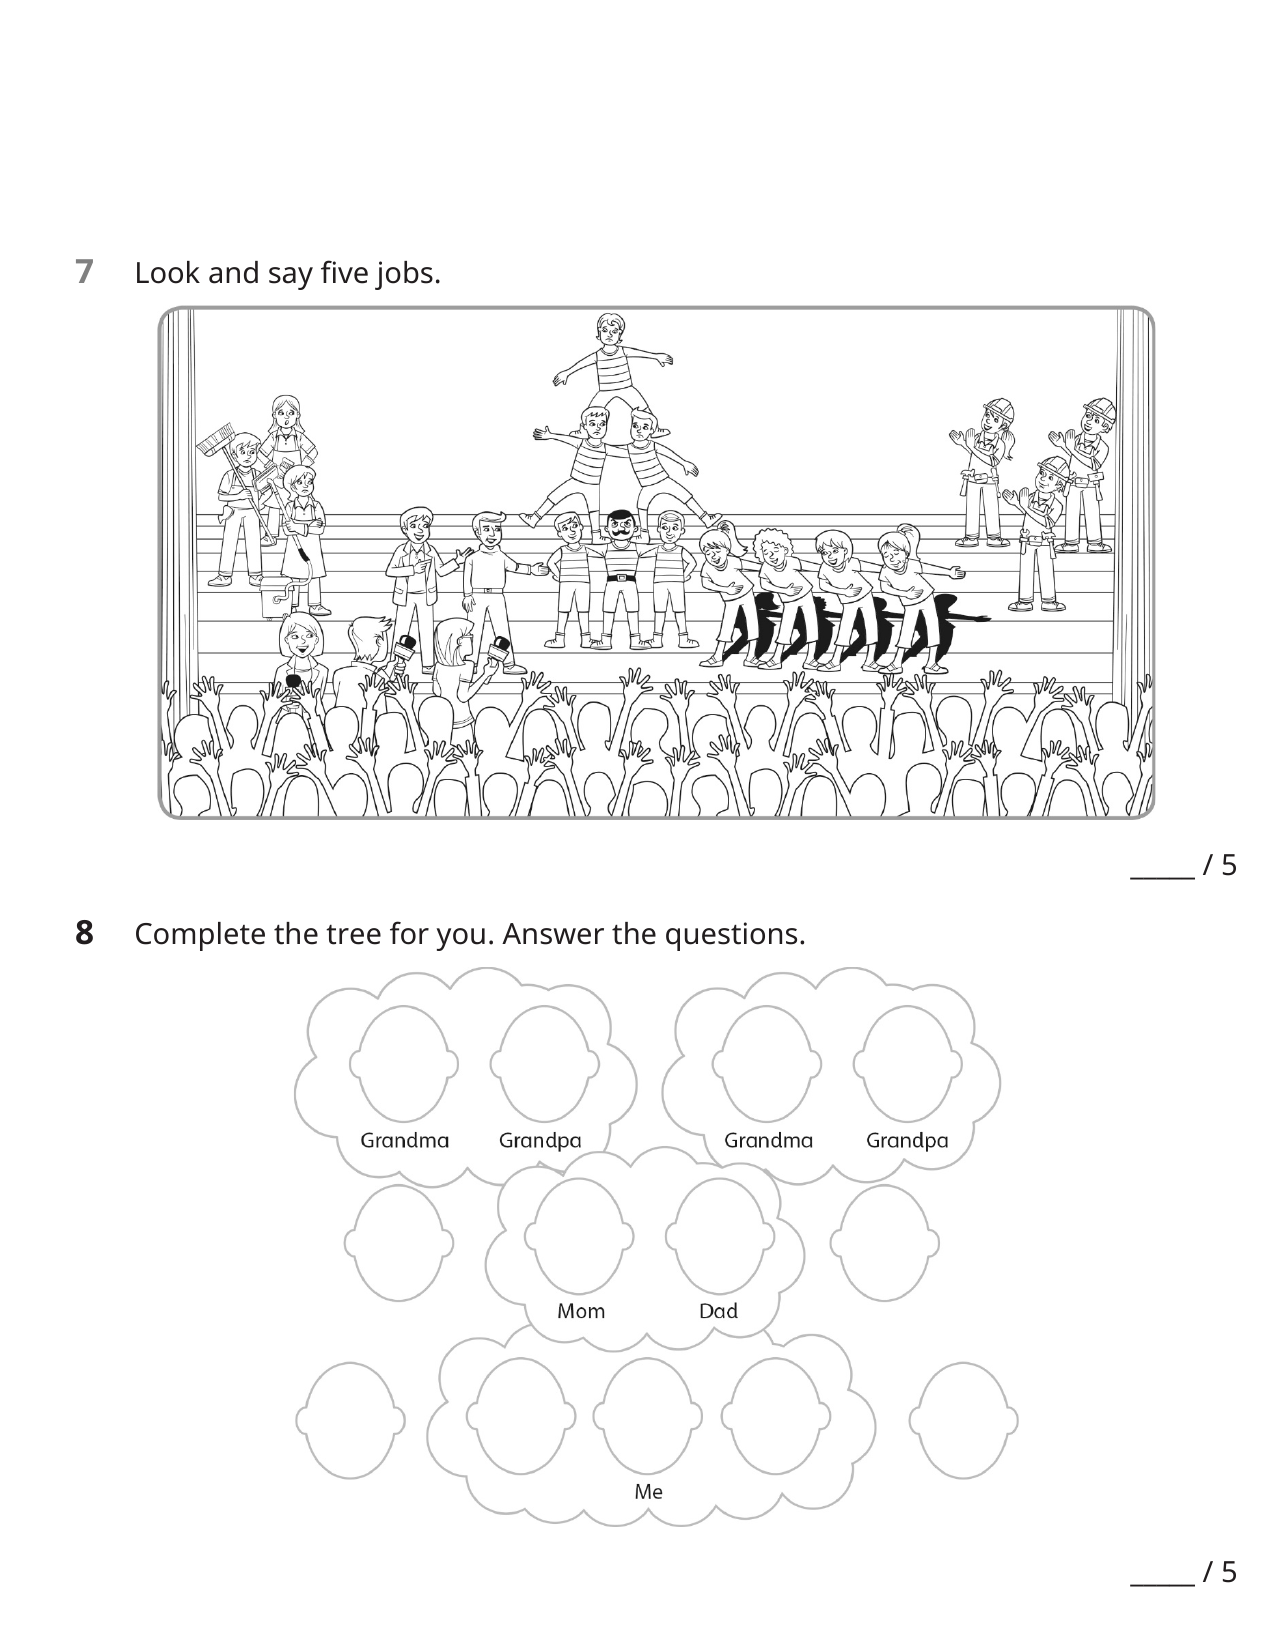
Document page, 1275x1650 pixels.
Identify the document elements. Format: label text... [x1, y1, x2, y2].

picture [157, 305, 1156, 820]
picture [293, 967, 1019, 1527]
text 7 Look and say five jobs. [75, 247, 1237, 293]
text _____ / 5 [75, 844, 1237, 884]
text 8 Complete the tree for you. Answer the questions. [75, 909, 1237, 954]
text _____ / 5 [75, 1551, 1237, 1591]
